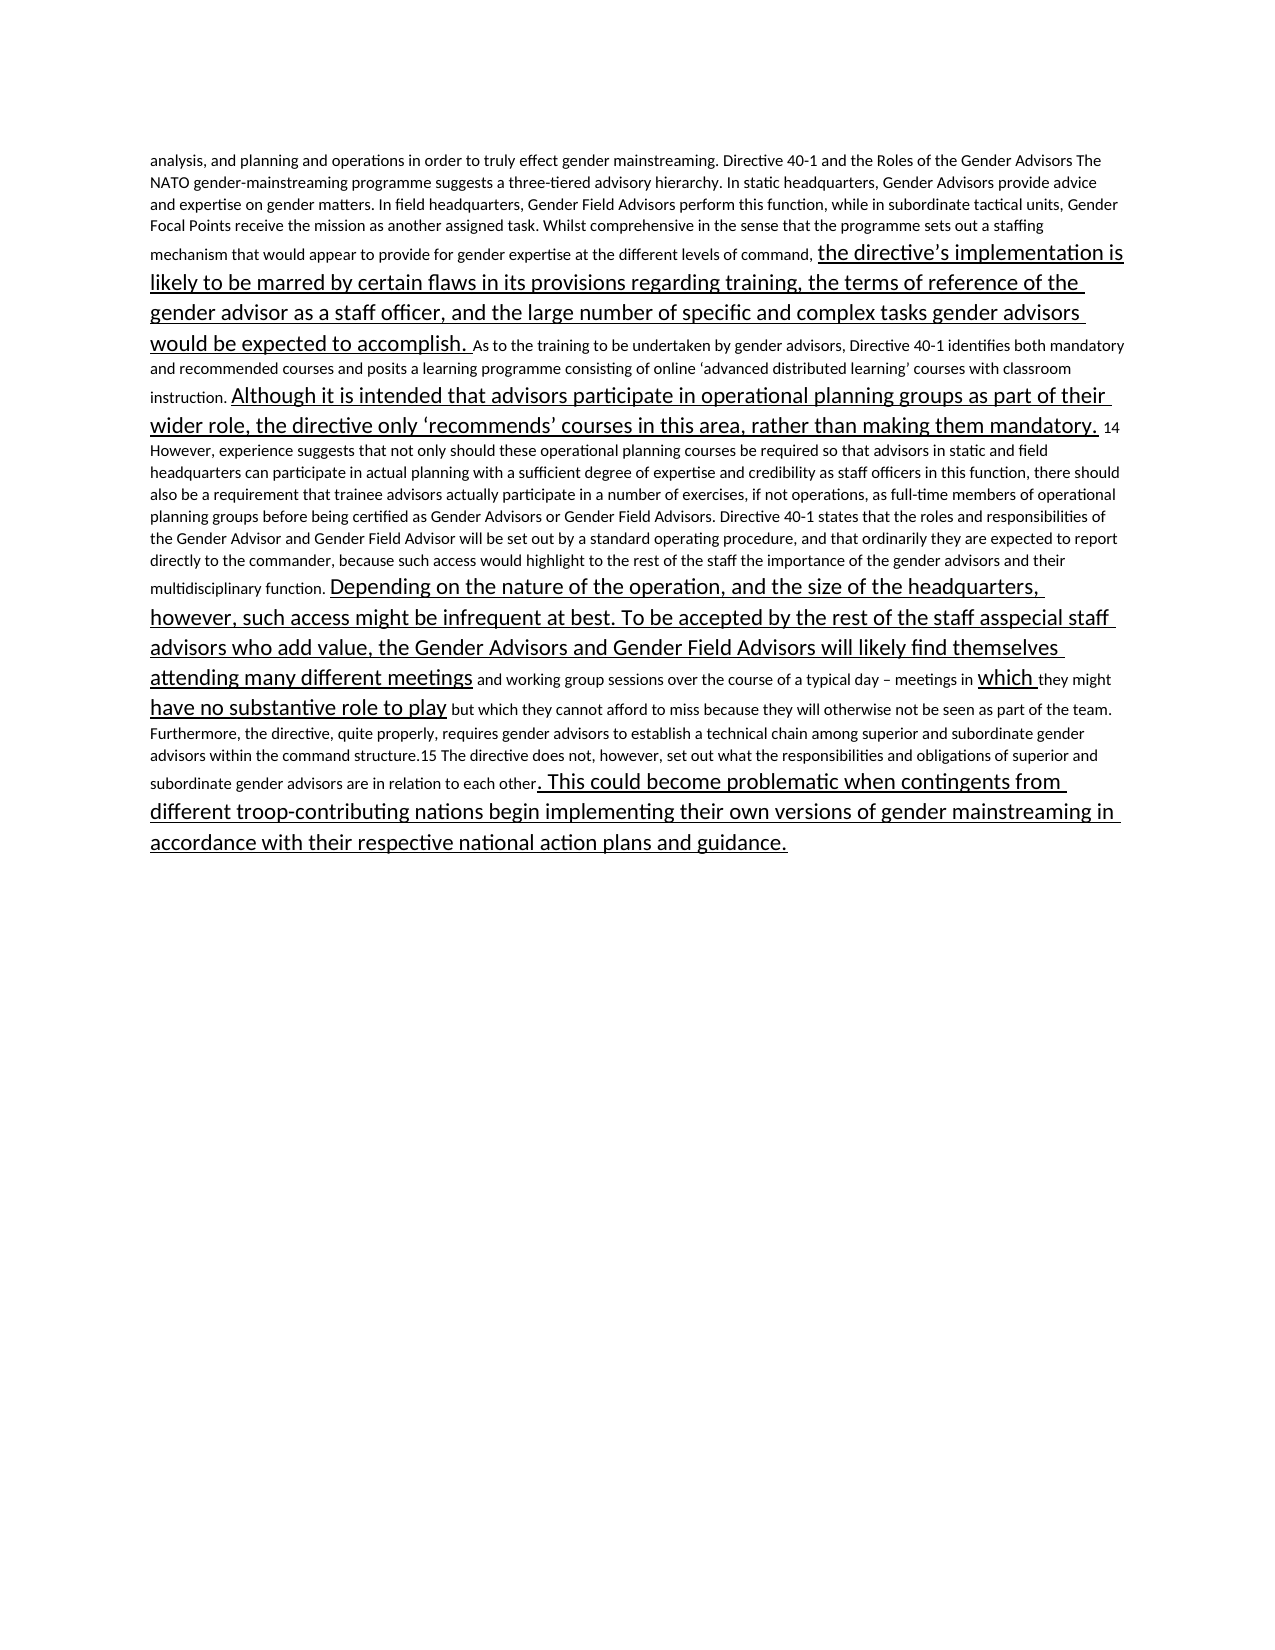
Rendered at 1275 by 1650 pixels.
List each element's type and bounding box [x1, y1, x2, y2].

text [150, 150, 1125, 856]
